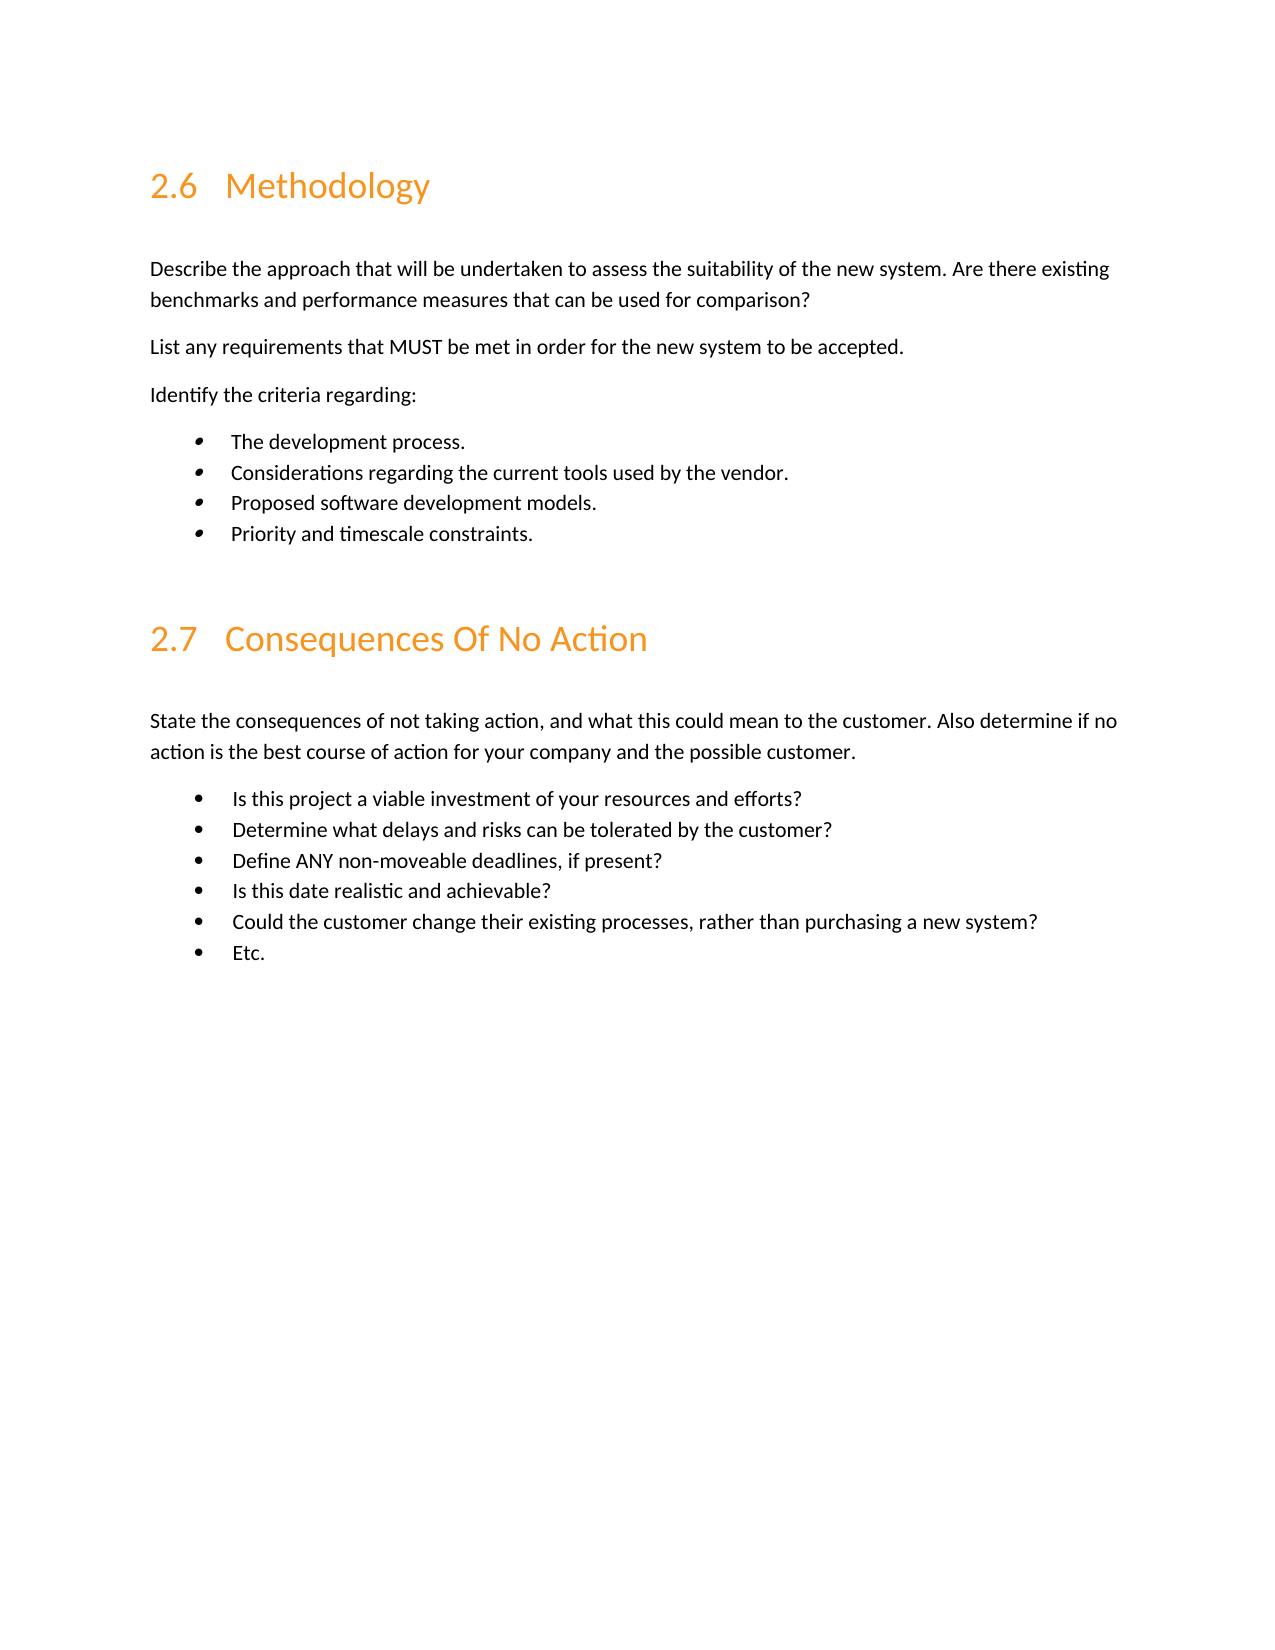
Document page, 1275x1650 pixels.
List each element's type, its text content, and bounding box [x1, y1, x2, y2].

subtitle 2.7 Consequences Of No Action [150, 614, 1125, 660]
subtitle 2.6 Methodology [150, 162, 1125, 208]
list Etc. [195, 939, 1125, 965]
list Is this project a viable investment of your resources and efforts? [195, 786, 1125, 812]
list Is this date realistic and achievable? [195, 877, 1125, 904]
list Considerations regarding the current tools used by the vendor. [193, 459, 1125, 485]
list Could the customer change their existing processes, rather than purchasing a new system? [195, 908, 1125, 935]
text State the consequences of not taking action, and what this could mean to the customer. Also determine if no action is the best course of action for your company and the possible customer. [150, 708, 1125, 765]
list Define ANY non-moveable deadlines, if present? [195, 847, 1125, 873]
list The development process. [193, 428, 1125, 455]
list Determine what delays and risks can be tolerated by the customer? [195, 816, 1125, 843]
list Priority and timescale constraints. [193, 520, 1125, 547]
text Identify the criteria regarding: [150, 381, 1125, 407]
list Proposed software development models. [193, 489, 1125, 516]
text List any requirements that MUST be met in order for the new system to be accepted. [150, 333, 1125, 360]
text Describe the approach that will be undertaken to assess the suitability of the new system. Are there existing benchmarks and performance measures that can be used for comparison? [150, 256, 1125, 313]
